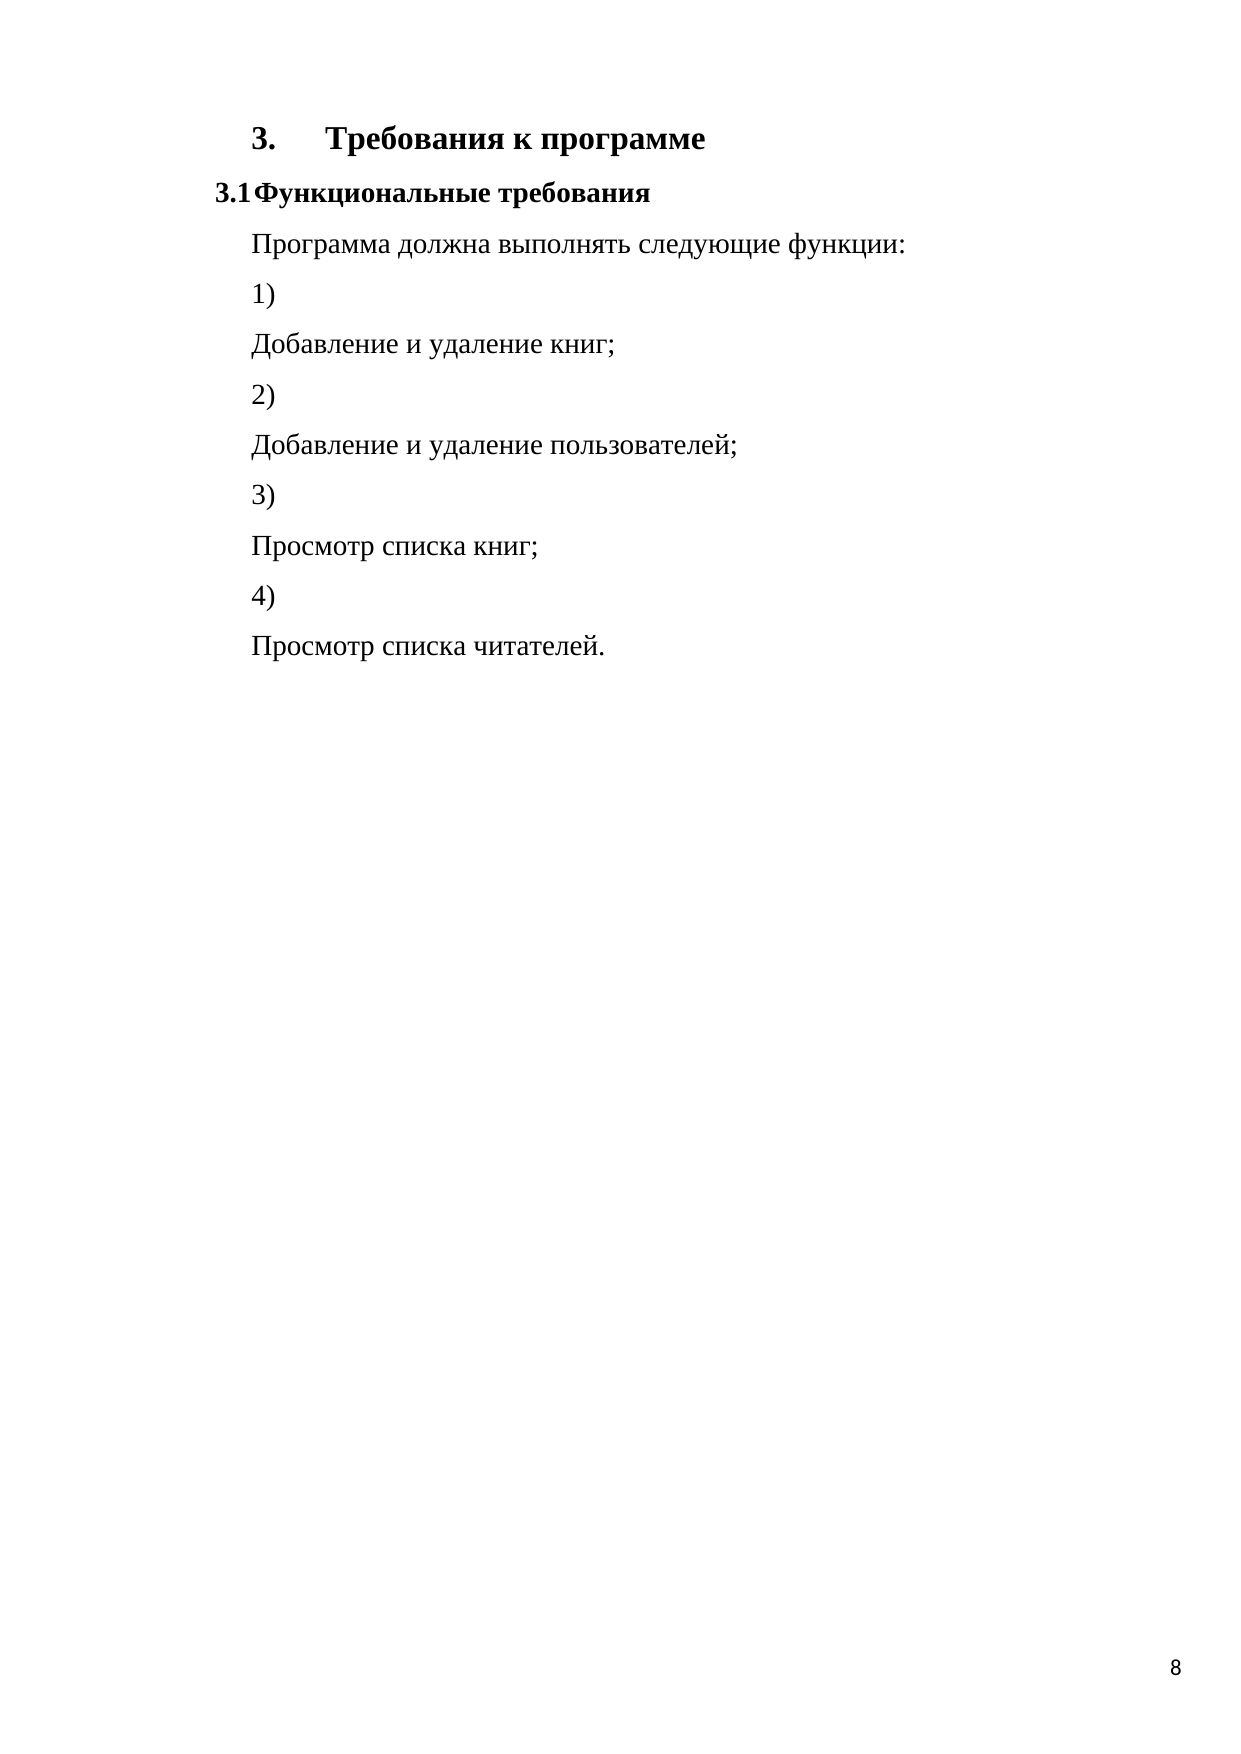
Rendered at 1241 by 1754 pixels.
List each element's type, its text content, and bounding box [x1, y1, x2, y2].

subtitle Требования к программе [177, 118, 1152, 156]
list Добавление и удаление книг; [177, 276, 1152, 360]
subtitle Функциональные требования [215, 176, 1152, 209]
list Просмотр списка читателей. [177, 578, 1152, 662]
list Добавление и удаление пользователей; [177, 377, 1152, 461]
text Программа должна выполнять следующие функции: [177, 226, 1152, 259]
list Просмотр списка книг; [177, 477, 1152, 561]
